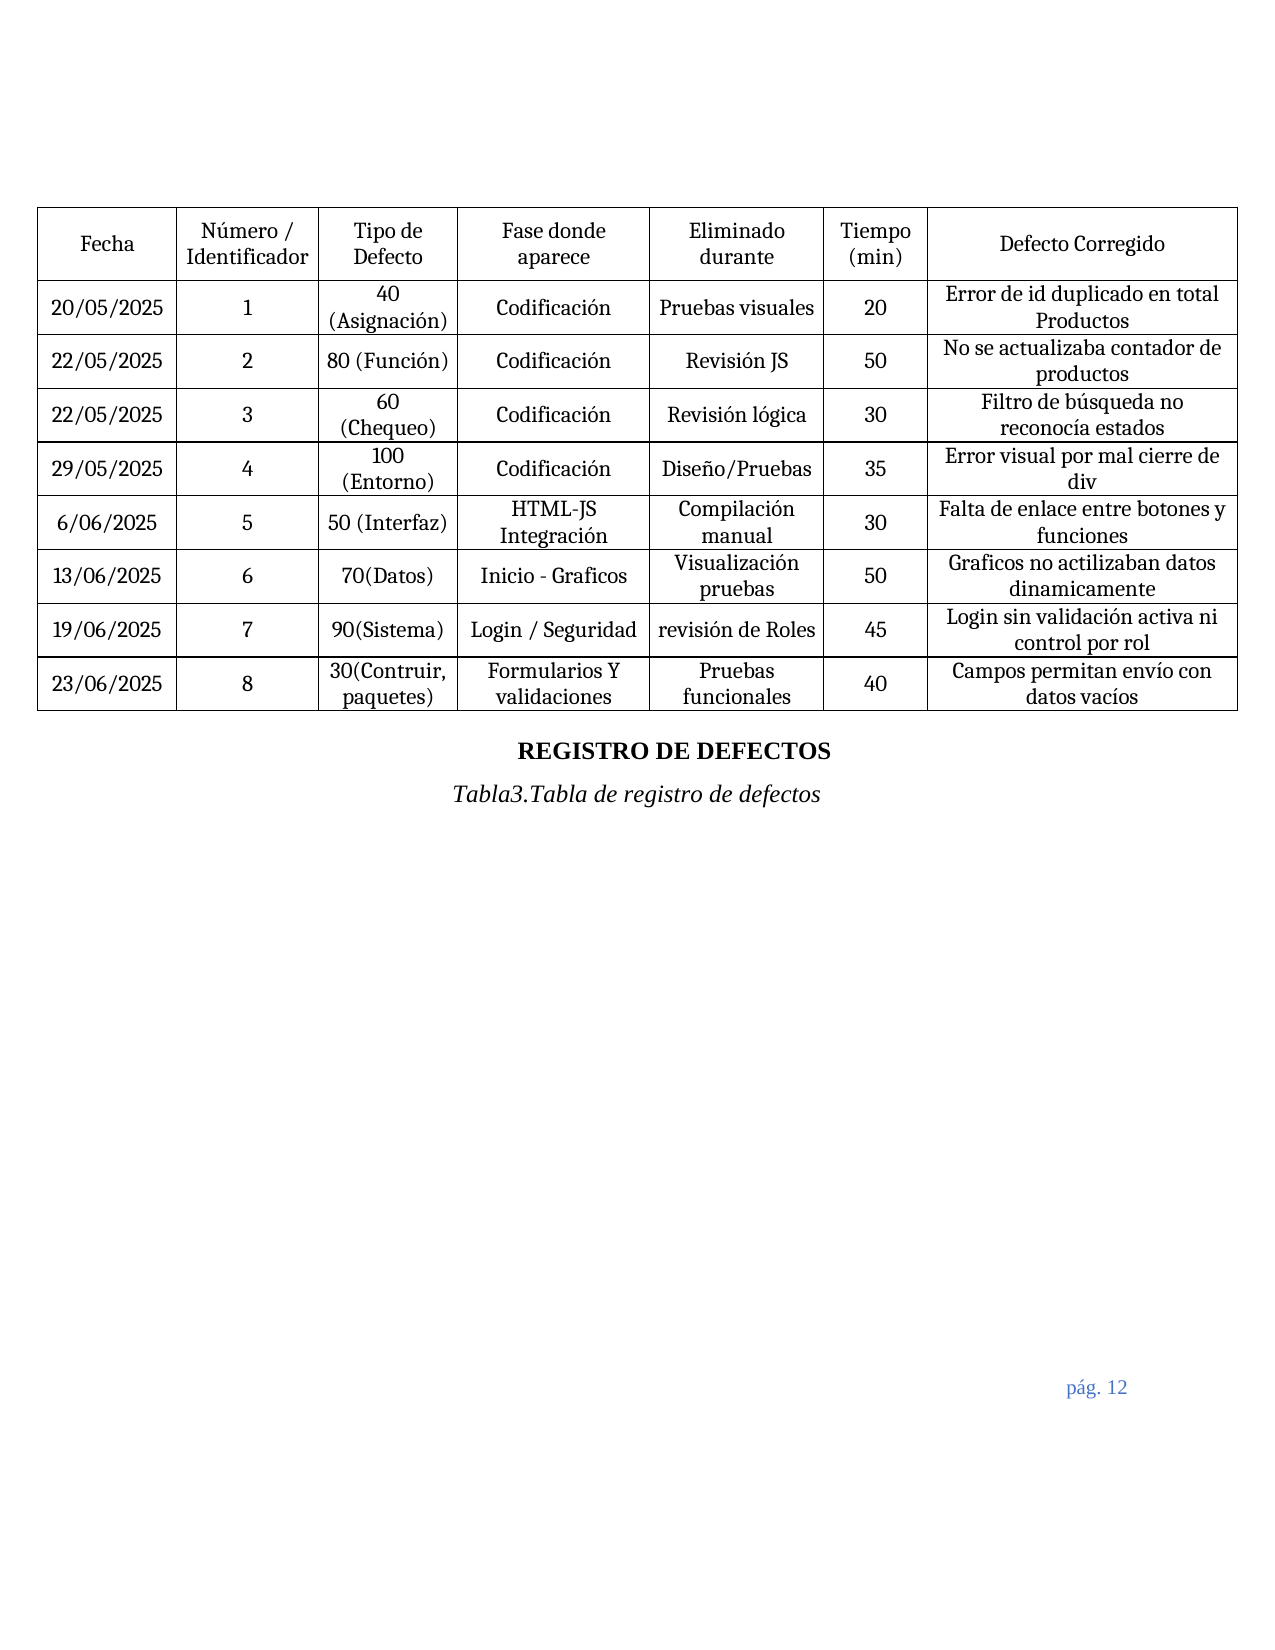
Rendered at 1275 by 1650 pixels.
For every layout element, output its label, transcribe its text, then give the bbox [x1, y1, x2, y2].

table_cell Campos permitan envío con datos vacíos [928, 658, 1237, 710]
table_cell 3 [177, 389, 318, 441]
table_cell 22/05/2025 [38, 335, 176, 388]
table_header Número / Identificador [177, 208, 318, 280]
table_header Defecto Corregido [928, 208, 1237, 280]
table_cell Visualización pruebas [650, 550, 823, 603]
table_cell Codificación [458, 389, 649, 441]
table_header Fase donde aparece [458, 208, 649, 280]
table_cell 60 (Chequeo) [319, 389, 457, 441]
table_cell 20/05/2025 [38, 281, 176, 334]
table_cell 4 [177, 443, 318, 495]
text Tabla3.Tabla de registro de defectos [148, 779, 1127, 808]
table_cell Filtro de búsqueda no reconocía estados [928, 389, 1237, 441]
table_cell Pruebas funcionales [650, 658, 823, 710]
table_cell Compilación manual [650, 496, 823, 549]
table_cell 19/06/2025 [38, 604, 176, 656]
table_cell revisión de Roles [650, 604, 823, 656]
table_cell Error visual por mal cierre de div [928, 443, 1237, 495]
table_cell 22/05/2025 [38, 389, 176, 441]
table_cell 1 [177, 281, 318, 334]
table_cell No se actualizaba contador de productos [928, 335, 1237, 388]
table_cell 23/06/2025 [38, 658, 176, 710]
table_cell Diseño/Pruebas [650, 443, 823, 495]
table_cell 8 [177, 658, 318, 710]
table_cell 30(Contruir, paquetes) [319, 658, 457, 710]
table_cell 40 [824, 658, 927, 710]
table_cell 20 [824, 281, 927, 334]
table_cell 2 [177, 335, 318, 388]
table_cell Falta de enlace entre botones y funciones [928, 496, 1237, 549]
table_header Tiempo (min) [824, 208, 927, 280]
table_cell 30 [824, 496, 927, 549]
table_cell 50 [824, 550, 927, 603]
table_cell 90(Sistema) [319, 604, 457, 656]
table_cell HTML-JS Integración [458, 496, 649, 549]
table_cell 30 [824, 389, 927, 441]
table_cell 80 (Función) [319, 335, 457, 388]
table_header Eliminado durante [650, 208, 823, 280]
table_cell 35 [824, 443, 927, 495]
table_cell Codificación [458, 443, 649, 495]
table_cell 5 [177, 496, 318, 549]
table_cell Login / Seguridad [458, 604, 649, 656]
table_cell Login sin validación activa ni control por rol [928, 604, 1237, 656]
table_cell 6/06/2025 [38, 496, 176, 549]
table_cell 45 [824, 604, 927, 656]
table_cell 40 (Asignación) [319, 281, 457, 334]
table_cell 50 [824, 335, 927, 388]
table_cell Codificación [458, 335, 649, 388]
table_cell 70(Datos) [319, 550, 457, 603]
subtitle REGISTRO DE DEFECTOS [148, 736, 1127, 765]
table_cell Inicio - Graficos [458, 550, 649, 603]
table_cell Codificación [458, 281, 649, 334]
table_cell Graficos no actilizaban datos dinamicamente [928, 550, 1237, 603]
table_header Tipo de Defecto [319, 208, 457, 280]
table_cell 29/05/2025 [38, 443, 176, 495]
table_cell Revisión lógica [650, 389, 823, 441]
table_cell 100 (Entorno) [319, 443, 457, 495]
table_cell Revisión JS [650, 335, 823, 388]
table_cell Formularios Y validaciones [458, 658, 649, 710]
table_cell 13/06/2025 [38, 550, 176, 603]
table_cell 7 [177, 604, 318, 656]
table_cell Pruebas visuales [650, 281, 823, 334]
table_header Fecha [38, 208, 176, 280]
table_cell 50 (Interfaz) [319, 496, 457, 549]
table_cell Error de id duplicado en total Productos [928, 281, 1237, 334]
table_cell 6 [177, 550, 318, 603]
